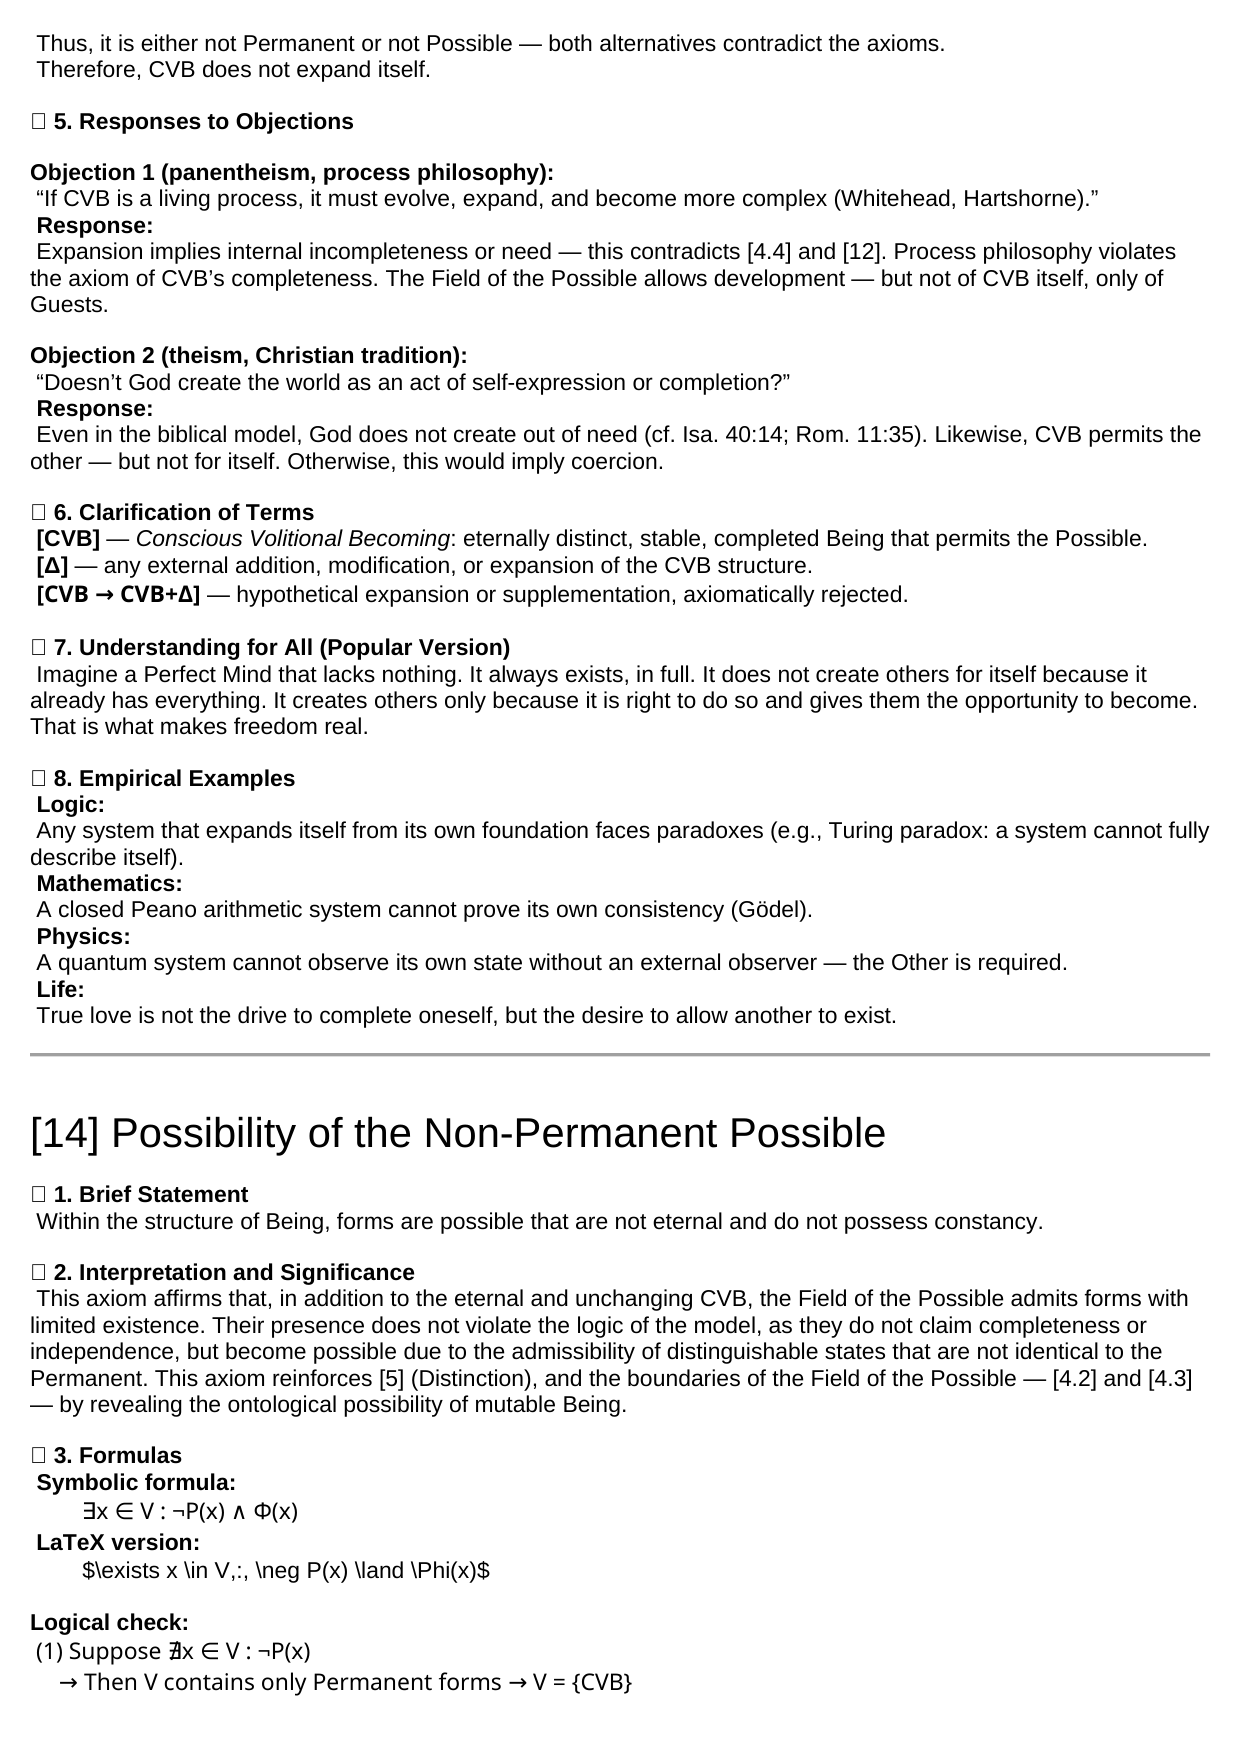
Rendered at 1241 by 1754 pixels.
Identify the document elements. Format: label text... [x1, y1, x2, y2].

subtitle [14] Possibility of the Non-Permanent Possible [30, 1108, 1210, 1156]
text 🔹 6. Clarification of Terms [CVB] — Conscious Volitional Becoming: eternally distinct, stable, completed Being that permits the Possible. [Δ] — any external addition, modification, or expansion of the CVB structure. [CVB → CVB+Δ] — hypothetical expansion or supplementation, axiomatically rejected. [30, 499, 1210, 609]
text 🔹 2. Interpretation and Significance This axiom affirms that, in addition to the eternal and unchanging CVB, the Field of the Possible admits forms with limited existence. Their presence does not violate the logic of the model, as they do not claim completeness or independence, but become possible due to the admissibility of distinguishable states that are not identical to the Permanent. This axiom reinforces [5] (Distinction), and the boundaries of the Field of the Possible — [4.2] and [4.3] — by revealing the ontological possibility of mutable Being. [30, 1259, 1210, 1417]
text 🔹 3. Formulas Symbolic formula: ∃x ∈ V : ¬P(x) ∧ Φ(x) LaTeX version: $\exists x \in V,:, \neg P(x) \land \Phi(x)$ [30, 1442, 1210, 1584]
text 🔹 5. Responses to Objections [30, 108, 1210, 134]
text 🔹 1. Brief Statement Within the structure of Being, forms are possible that are not eternal and do not possess constancy. [30, 1181, 1210, 1234]
text 🔹 7. Understanding for All (Popular Version) Imagine a Perfect Mind that lacks nothing. It always exists, in full. It does not create others for itself because it already has everything. It creates others only because it is right to do so and gives them the opportunity to become. That is what makes freedom real. [30, 634, 1210, 740]
text Objection 2 (theism, Christian tradition): “Doesn’t God create the world as an act of self-expression or completion?” Response: Even in the biblical model, God does not create out of need (cf. Isa. 40:14; Rom. 11:35). Likewise, CVB permits the other — but not for itself. Otherwise, this would imply coercion. [30, 342, 1210, 474]
text 🔹 8. Empirical Examples Logic: Any system that expands itself from its own foundation faces paradoxes (e.g., Turing paradox: a system cannot fully describe itself). Mathematics: A closed Peano arithmetic system cannot prove its own consistency (Gödel). Physics: A quantum system cannot observe its own state without an external observer — the Other is required. Life: True love is not the drive to complete oneself, but the desire to allow another to exist. [30, 765, 1210, 1028]
